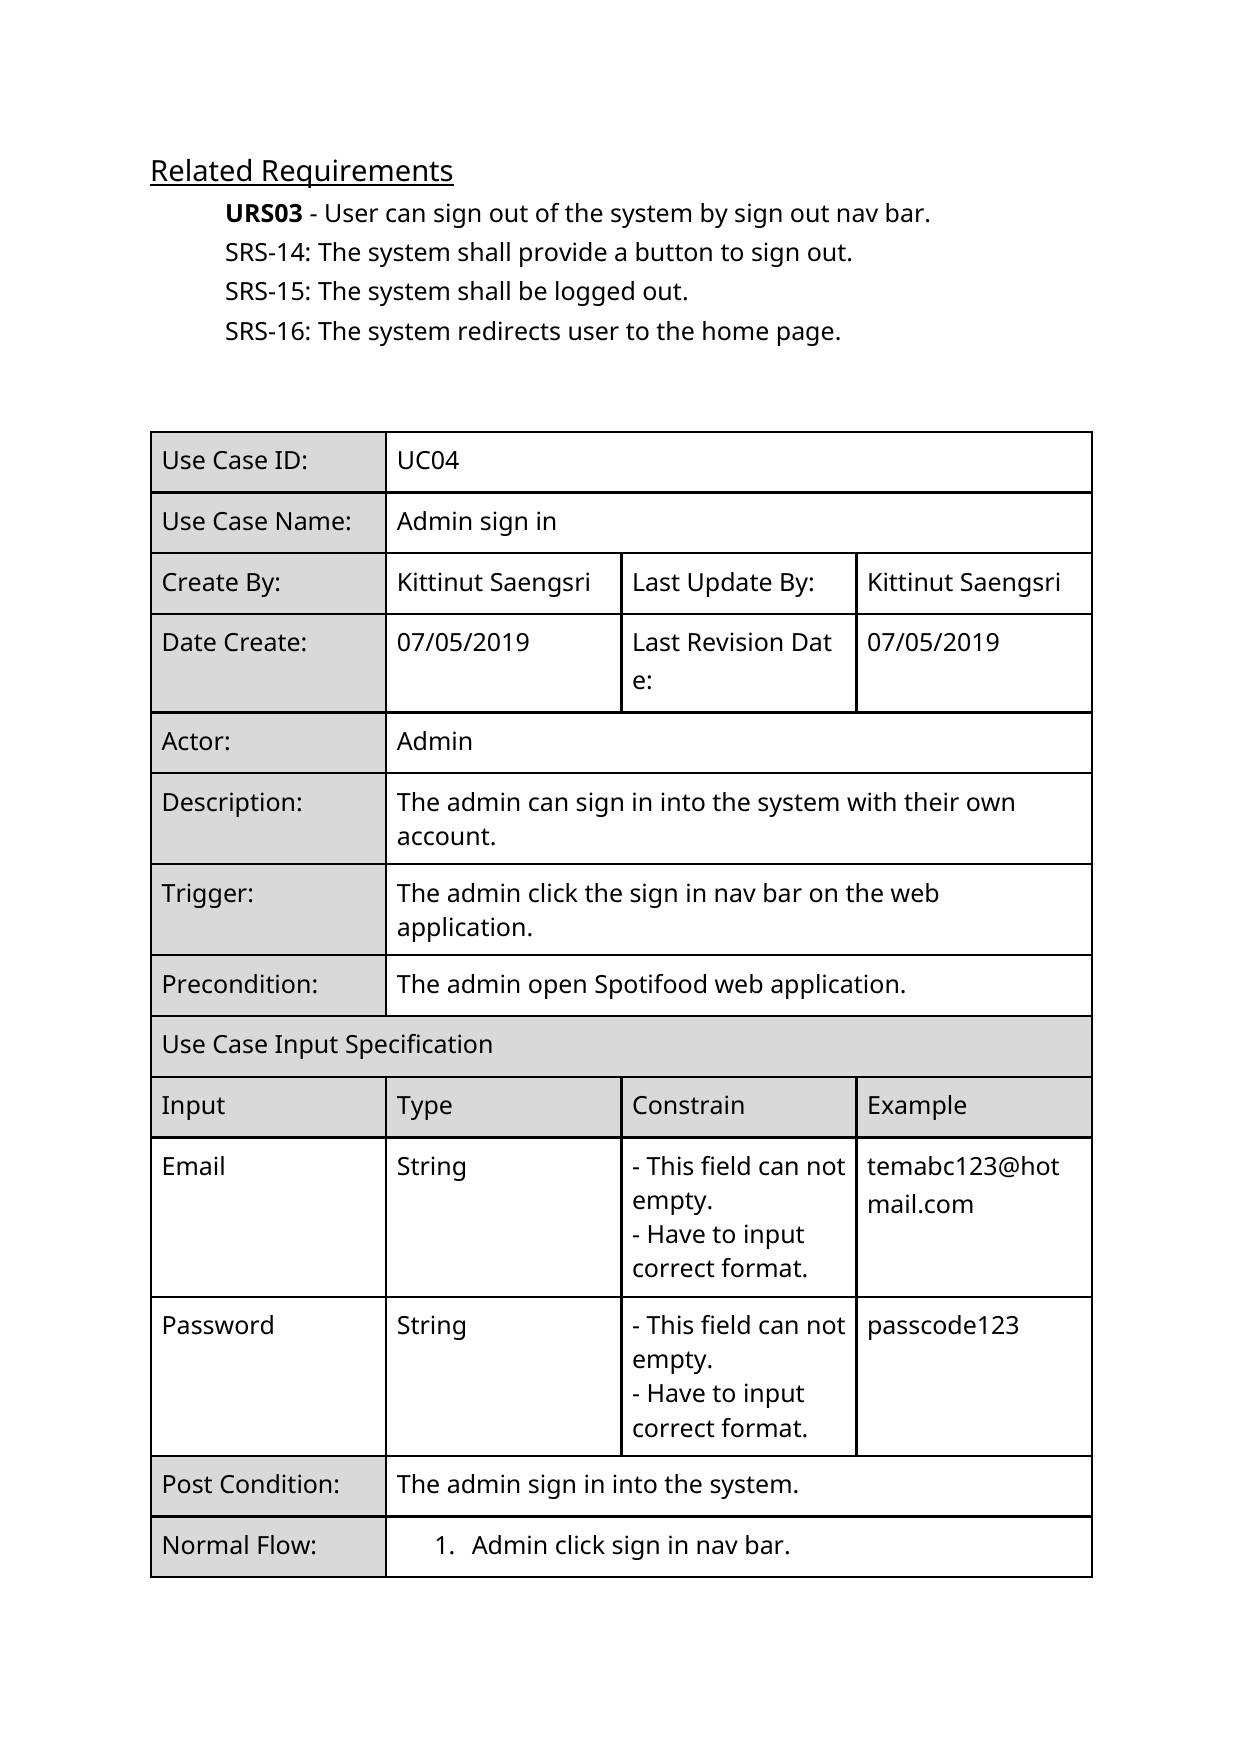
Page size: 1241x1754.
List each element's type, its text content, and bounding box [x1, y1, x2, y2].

table_cell Actor: [152, 714, 385, 772]
table_header Use Case ID: [152, 433, 385, 491]
table_cell Normal Flow: [152, 1518, 385, 1576]
table_cell Description: [152, 774, 385, 863]
table_cell Last Update By: [623, 554, 855, 613]
table_cell Admin [387, 714, 1091, 772]
table_cell Input [152, 1078, 385, 1136]
table_cell Precondition: [152, 956, 385, 1015]
text URS03 - User can sign out of the system by sign out nav bar. [150, 196, 1090, 230]
table_cell Type [387, 1078, 620, 1136]
table_cell Last Revision Date: [623, 615, 855, 711]
table_cell The admin sign in into the system. [387, 1457, 1091, 1515]
table_cell - This field can not empty. - Have to input correct format. [623, 1298, 855, 1455]
table_cell Kittinut Saengsri [387, 554, 620, 613]
table_cell Use Case Input Specification [152, 1017, 1091, 1076]
table_header UC04 [387, 433, 1091, 491]
table_cell Use Case Name: [152, 494, 385, 552]
table_cell Post Condition: [152, 1457, 385, 1515]
table_cell Trigger: [152, 865, 385, 954]
table_cell Date Create: [152, 615, 385, 711]
table_cell String [387, 1298, 620, 1455]
table_cell passcode123 [858, 1298, 1091, 1455]
table_cell - This field can not empty. - Have to input correct format. [623, 1139, 855, 1296]
table_cell String [387, 1139, 620, 1296]
table_cell Admin sign in [387, 494, 1091, 552]
text SRS-16: The system redirects user to the home page. [150, 313, 1090, 347]
text SRS-14: The system shall provide a button to sign out. [150, 235, 1090, 269]
table_cell Constrain [623, 1078, 855, 1136]
table_cell Password [152, 1298, 385, 1455]
table_cell 07/05/2019 [858, 615, 1091, 711]
text Related Requirements [150, 150, 1090, 190]
table_cell The admin can sign in into the system with their own account. [387, 774, 1091, 863]
table_cell The admin open Spotifood web application. [387, 956, 1091, 1015]
table_cell Example [858, 1078, 1091, 1136]
table_cell Create By: [152, 554, 385, 613]
table_cell Kittinut Saengsri [858, 554, 1091, 613]
table_cell 07/05/2019 [387, 615, 620, 711]
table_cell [387, 1518, 1091, 1576]
text SRS-15: The system shall be logged out. [150, 274, 1090, 308]
table_cell Email [152, 1139, 385, 1296]
table_cell The admin click the sign in nav bar on the web application. [387, 865, 1091, 954]
table_cell temabc123@hotmail.com [858, 1139, 1091, 1296]
